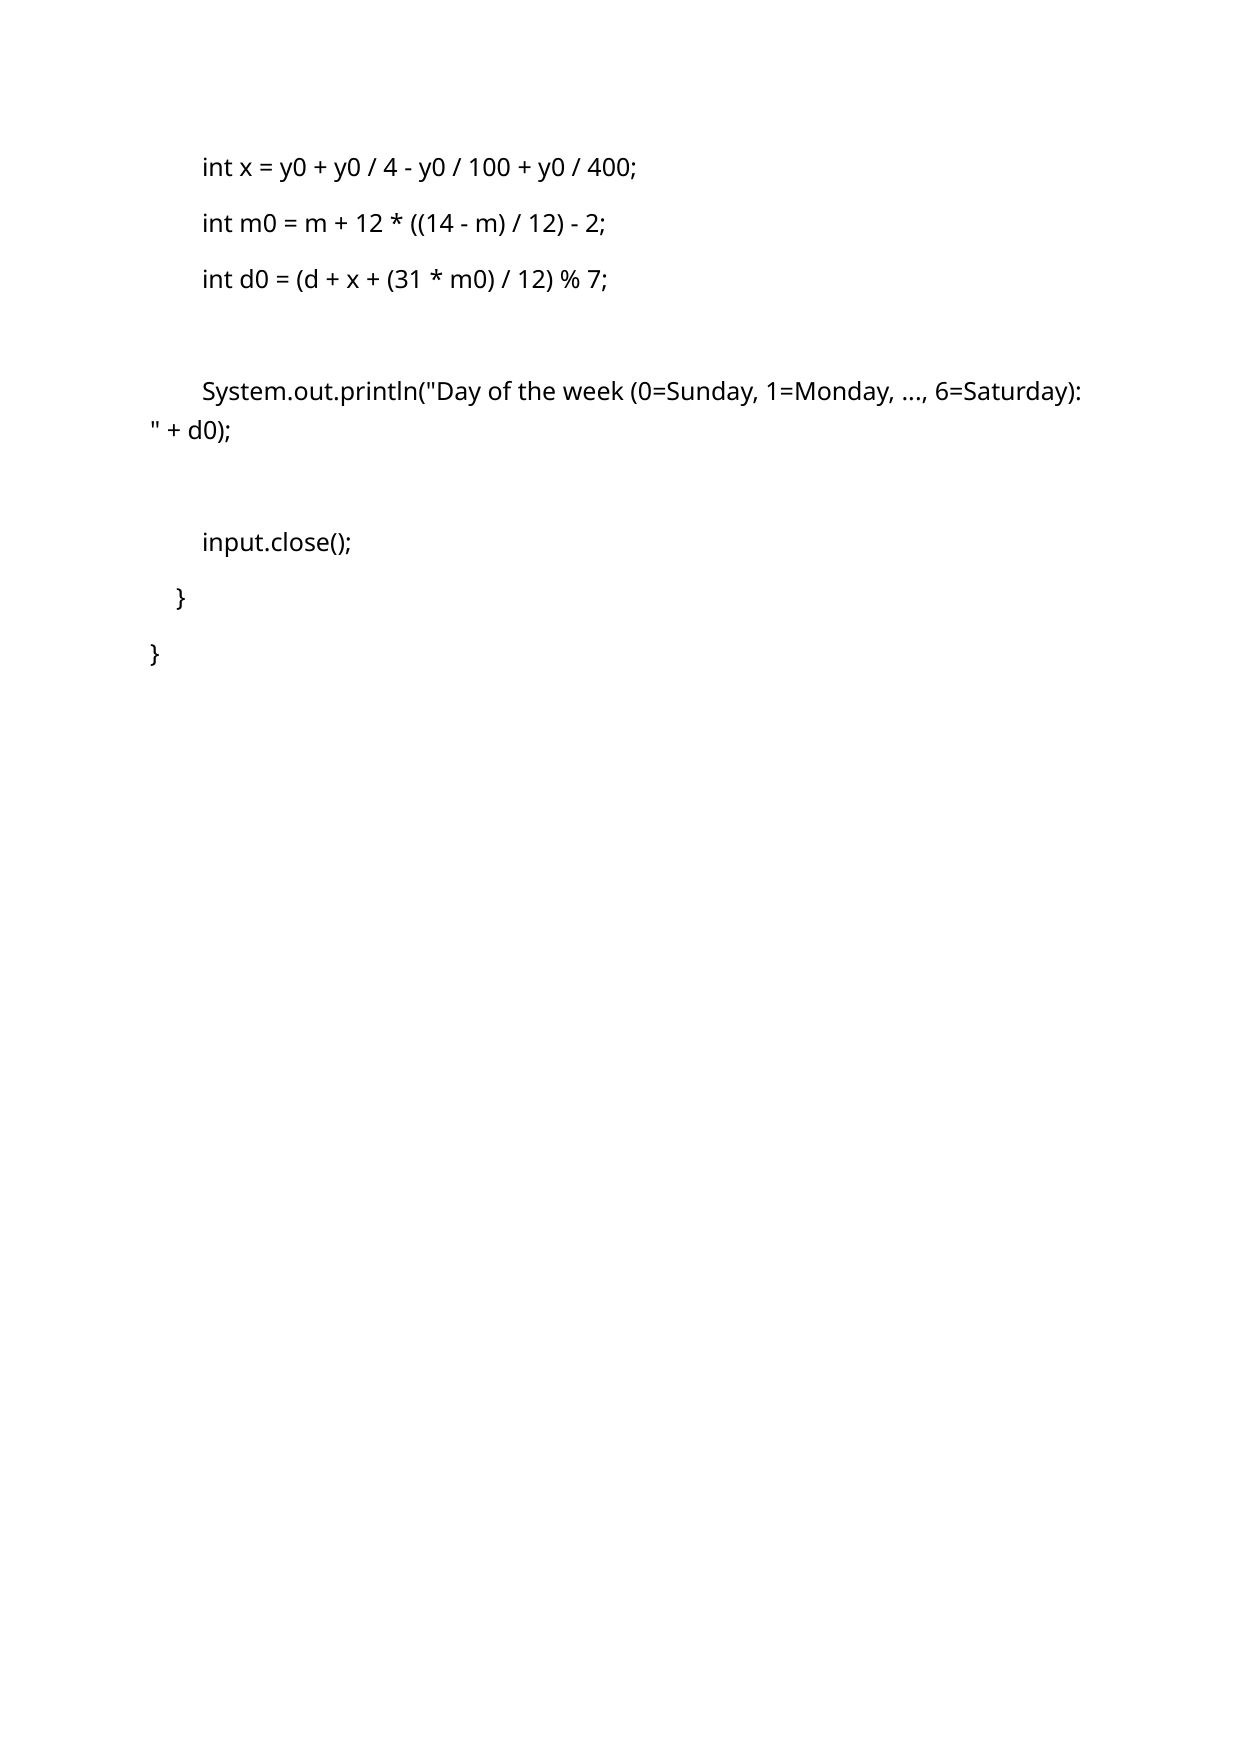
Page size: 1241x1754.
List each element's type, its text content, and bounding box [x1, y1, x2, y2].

text int d0 = (d + x + (31 * m0) / 12) % 7; [150, 262, 1090, 296]
text System.out.println("Day of the week (0=Sunday, 1=Monday, ..., 6=Saturday): " + d0); [150, 373, 1090, 447]
text input.close(); [150, 524, 1090, 558]
text int x = y0 + y0 / 4 - y0 / 100 + y0 / 400; [150, 150, 1090, 184]
text int m0 = m + 12 * ((14 - m) / 12) - 2; [150, 206, 1090, 240]
text } [150, 636, 1090, 670]
text } [150, 580, 1090, 614]
